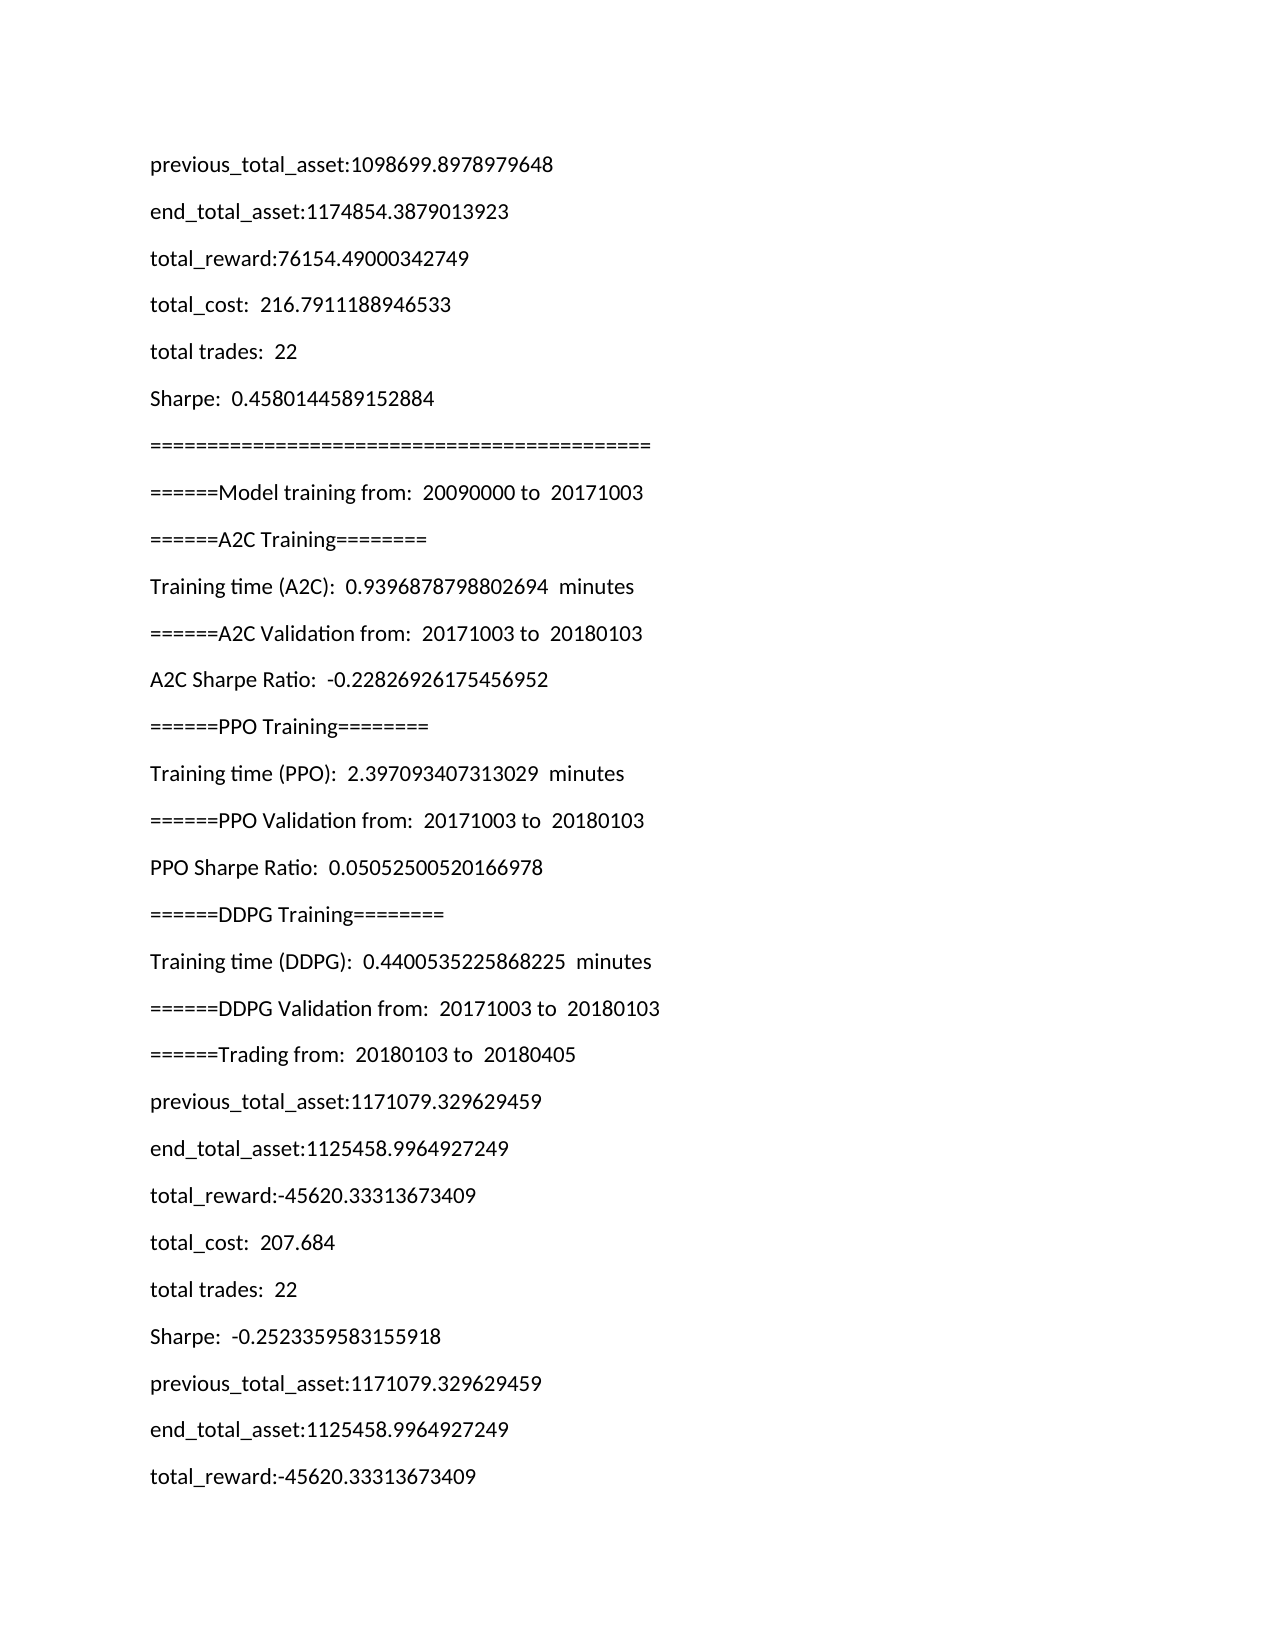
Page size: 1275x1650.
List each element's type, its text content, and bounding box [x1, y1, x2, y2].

text ======Trading from: 20180103 to 20180405 [150, 1041, 1125, 1069]
text total trades: 22 [150, 1275, 1125, 1303]
text end_total_asset:1174854.3879013923 [150, 197, 1125, 225]
text Training time (A2C): 0.9396878798802694 minutes [150, 572, 1125, 600]
text total_cost: 216.7911188946533 [150, 291, 1125, 319]
text total_reward:-45620.33313673409 [150, 1181, 1125, 1209]
text A2C Sharpe Ratio: -0.22826926175456952 [150, 666, 1125, 694]
text ======DDPG Validation from: 20171003 to 20180103 [150, 994, 1125, 1022]
text previous_total_asset:1171079.329629459 [150, 1369, 1125, 1397]
text end_total_asset:1125458.9964927249 [150, 1416, 1125, 1444]
text ============================================ [150, 431, 1125, 459]
text previous_total_asset:1098699.8978979648 [150, 150, 1125, 178]
text ======PPO Validation from: 20171003 to 20180103 [150, 806, 1125, 834]
text total trades: 22 [150, 337, 1125, 366]
text ======A2C Training======== [150, 525, 1125, 553]
text PPO Sharpe Ratio: 0.05052500520166978 [150, 853, 1125, 881]
text Sharpe: 0.4580144589152884 [150, 384, 1125, 412]
text total_reward:-45620.33313673409 [150, 1462, 1125, 1491]
text Sharpe: -0.2523359583155918 [150, 1322, 1125, 1350]
text total_cost: 207.684 [150, 1228, 1125, 1256]
text end_total_asset:1125458.9964927249 [150, 1134, 1125, 1162]
text ======A2C Validation from: 20171003 to 20180103 [150, 619, 1125, 647]
text ======DDPG Training======== [150, 900, 1125, 928]
text total_reward:76154.49000342749 [150, 244, 1125, 272]
text Training time (DDPG): 0.4400535225868225 minutes [150, 947, 1125, 975]
text ======PPO Training======== [150, 712, 1125, 741]
text previous_total_asset:1171079.329629459 [150, 1087, 1125, 1116]
text Training time (PPO): 2.397093407313029 minutes [150, 759, 1125, 787]
text ======Model training from: 20090000 to 20171003 [150, 478, 1125, 506]
